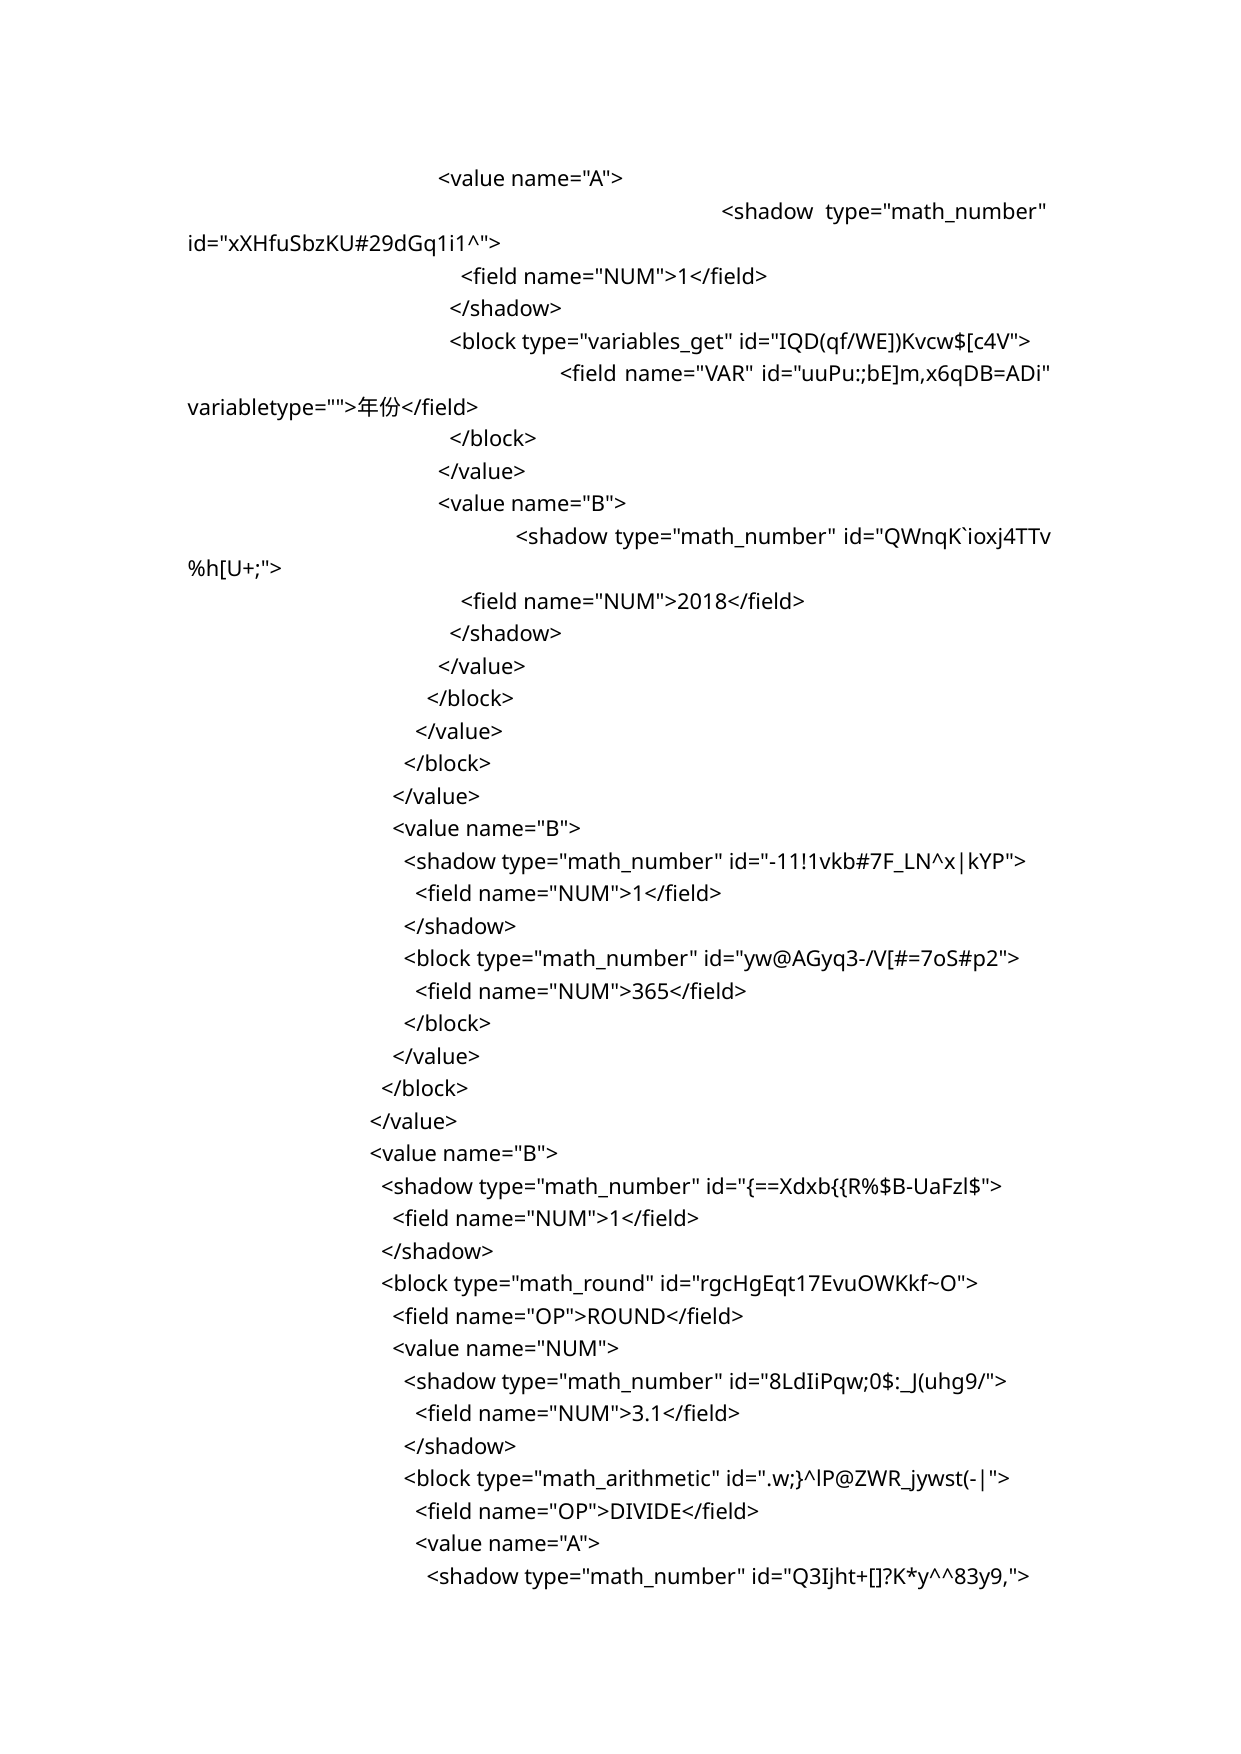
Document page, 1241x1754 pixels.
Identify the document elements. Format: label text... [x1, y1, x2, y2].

text </block> [187, 1072, 1053, 1104]
text <value name="B"> [187, 812, 1053, 844]
text <field name="NUM">1</field> [187, 877, 1053, 909]
text <field name="NUM">3.1</field> [187, 1397, 1053, 1429]
text <field name="NUM">1</field> [187, 1202, 1053, 1234]
text <field name="OP">ROUND</field> [187, 1299, 1053, 1332]
text </shadow> [187, 909, 1053, 942]
text <shadow type="math_number" id="Q3Ijht+[]?K*y^^83y9,"> [187, 1559, 1053, 1592]
text </shadow> [187, 617, 1053, 649]
text </block> [187, 682, 1053, 714]
text <block type="math_round" id="rgcHgEqt17EvuOWKkf~O"> [187, 1267, 1053, 1299]
text <block type="math_number" id="yw@AGyq3-/V[#=7oS#p2"> [187, 942, 1053, 974]
text <field name="OP">DIVIDE</field> [187, 1494, 1053, 1527]
text </block> [187, 1007, 1053, 1039]
text <shadow type="math_number" id="8LdIiPqw;0$:_J(uhg9/"> [187, 1364, 1053, 1397]
text <block type="variables_get" id="IQD(qf/WE])Kvcw$[c4V"> [187, 324, 1053, 357]
text <block type="math_arithmetic" id=".w;}^lP@ZWR_jywst(-|"> [187, 1462, 1053, 1494]
text <value name="A"> [187, 1527, 1053, 1559]
text <shadow type="math_number" id="-11!1vkb#7F_LN^x|kYP"> [187, 844, 1053, 877]
text </value> [187, 649, 1053, 682]
text </value> [187, 1039, 1053, 1072]
text </value> [187, 454, 1053, 487]
text <shadow type="math_number" id="xXHfuSbzKU#29dGq1i1^"> [187, 194, 1053, 259]
text </block> [187, 422, 1053, 454]
text </shadow> [187, 292, 1053, 324]
text <field name="NUM">2018</field> [187, 584, 1053, 617]
text </shadow> [187, 1429, 1053, 1462]
text </value> [187, 714, 1053, 747]
text <value name="NUM"> [187, 1332, 1053, 1364]
text <shadow type="math_number" id="{==Xdxb{{R%$B-UaFzl$"> [187, 1169, 1053, 1202]
text <shadow type="math_number" id="QWnqK`ioxj4TTv%h[U+;"> [187, 519, 1053, 584]
text <field name="VAR" id="uuPu:;bE]m,x6qDB=ADi" variabletype="">年份</field> [187, 357, 1053, 422]
text <value name="B"> [187, 1137, 1053, 1169]
text <value name="A"> [187, 162, 1053, 194]
text <value name="B"> [187, 487, 1053, 519]
text </value> [187, 779, 1053, 812]
text <field name="NUM">1</field> [187, 259, 1053, 292]
text </value> [187, 1104, 1053, 1137]
text </block> [187, 747, 1053, 779]
text <field name="NUM">365</field> [187, 974, 1053, 1007]
text </shadow> [187, 1234, 1053, 1267]
